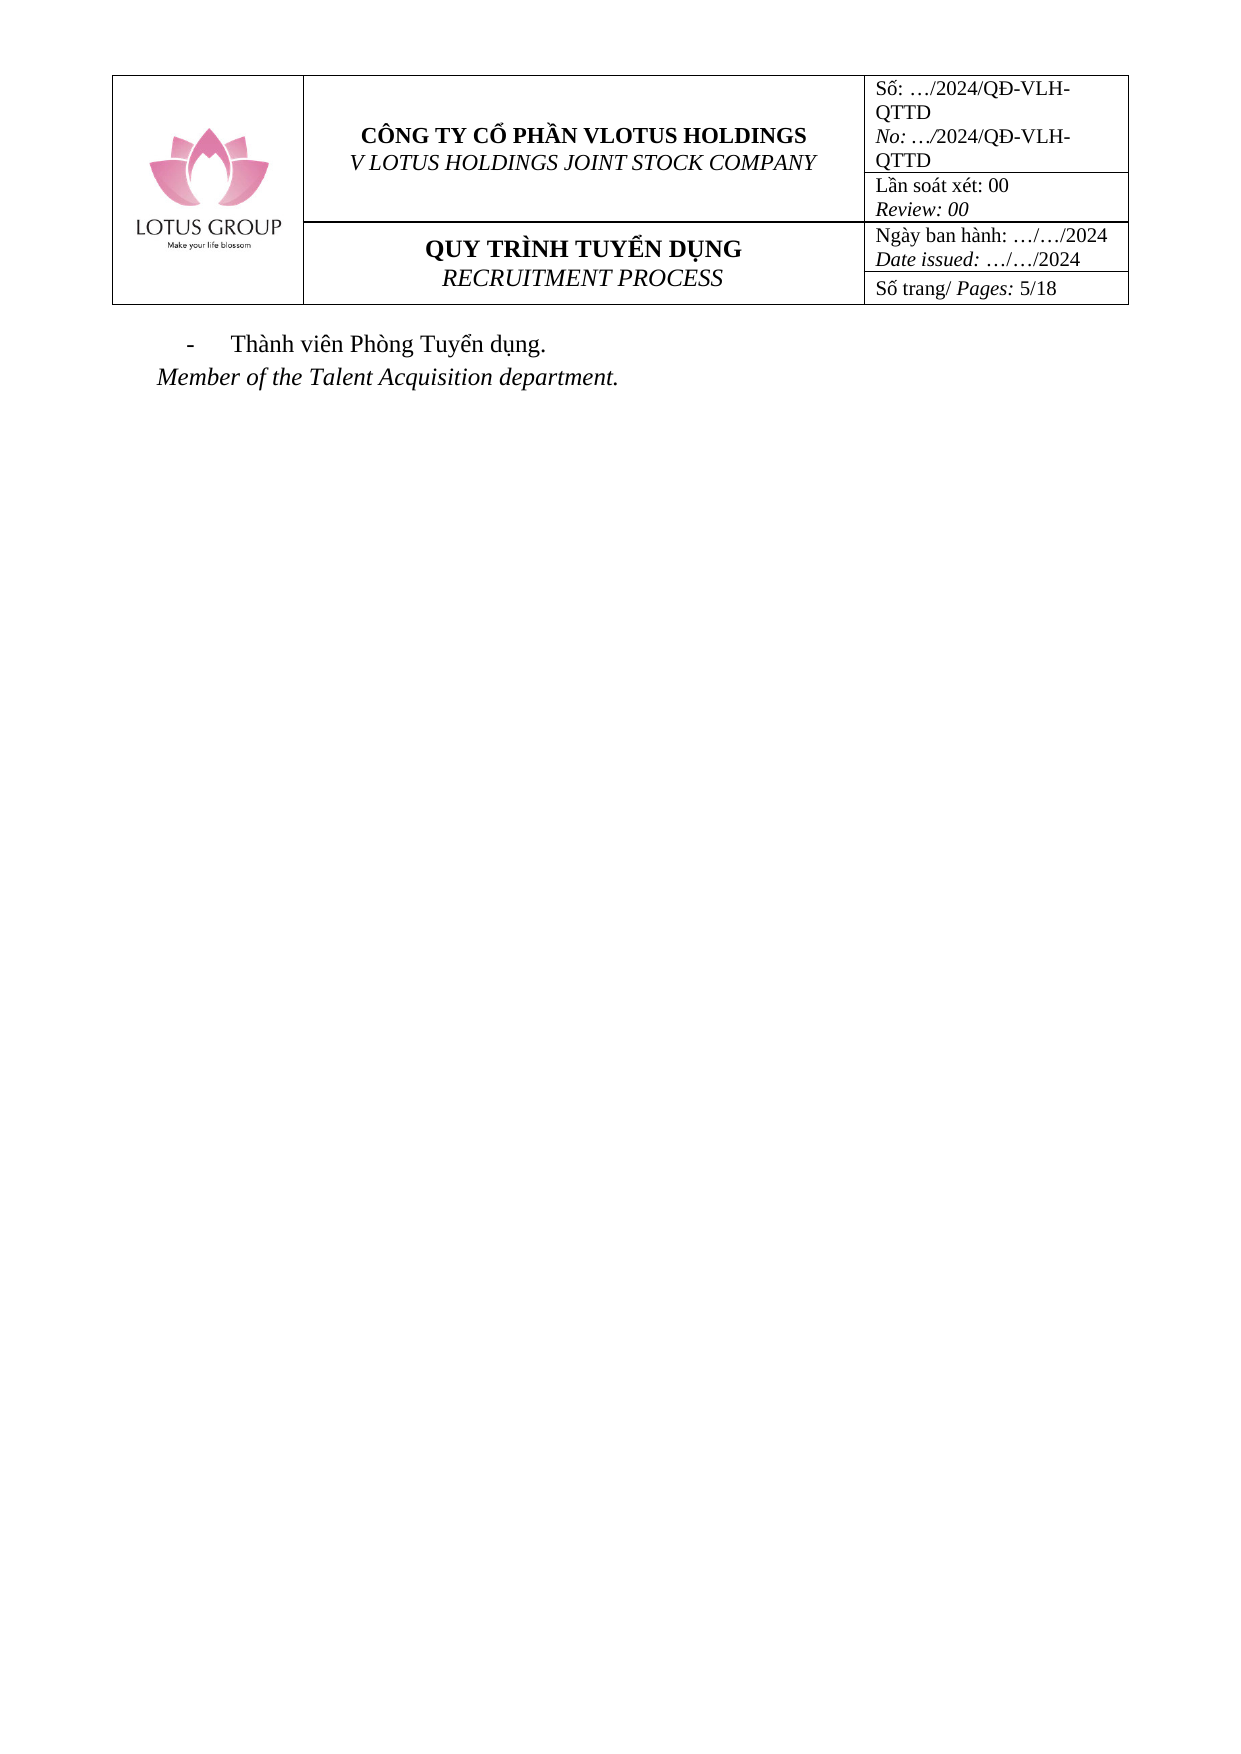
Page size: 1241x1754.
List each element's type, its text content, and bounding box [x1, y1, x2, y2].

list Member of the Talent Acquisition department. [157, 362, 1128, 391]
picture [127, 122, 289, 257]
list Thành viên Phòng Tuyển dụng. [186, 329, 1128, 358]
